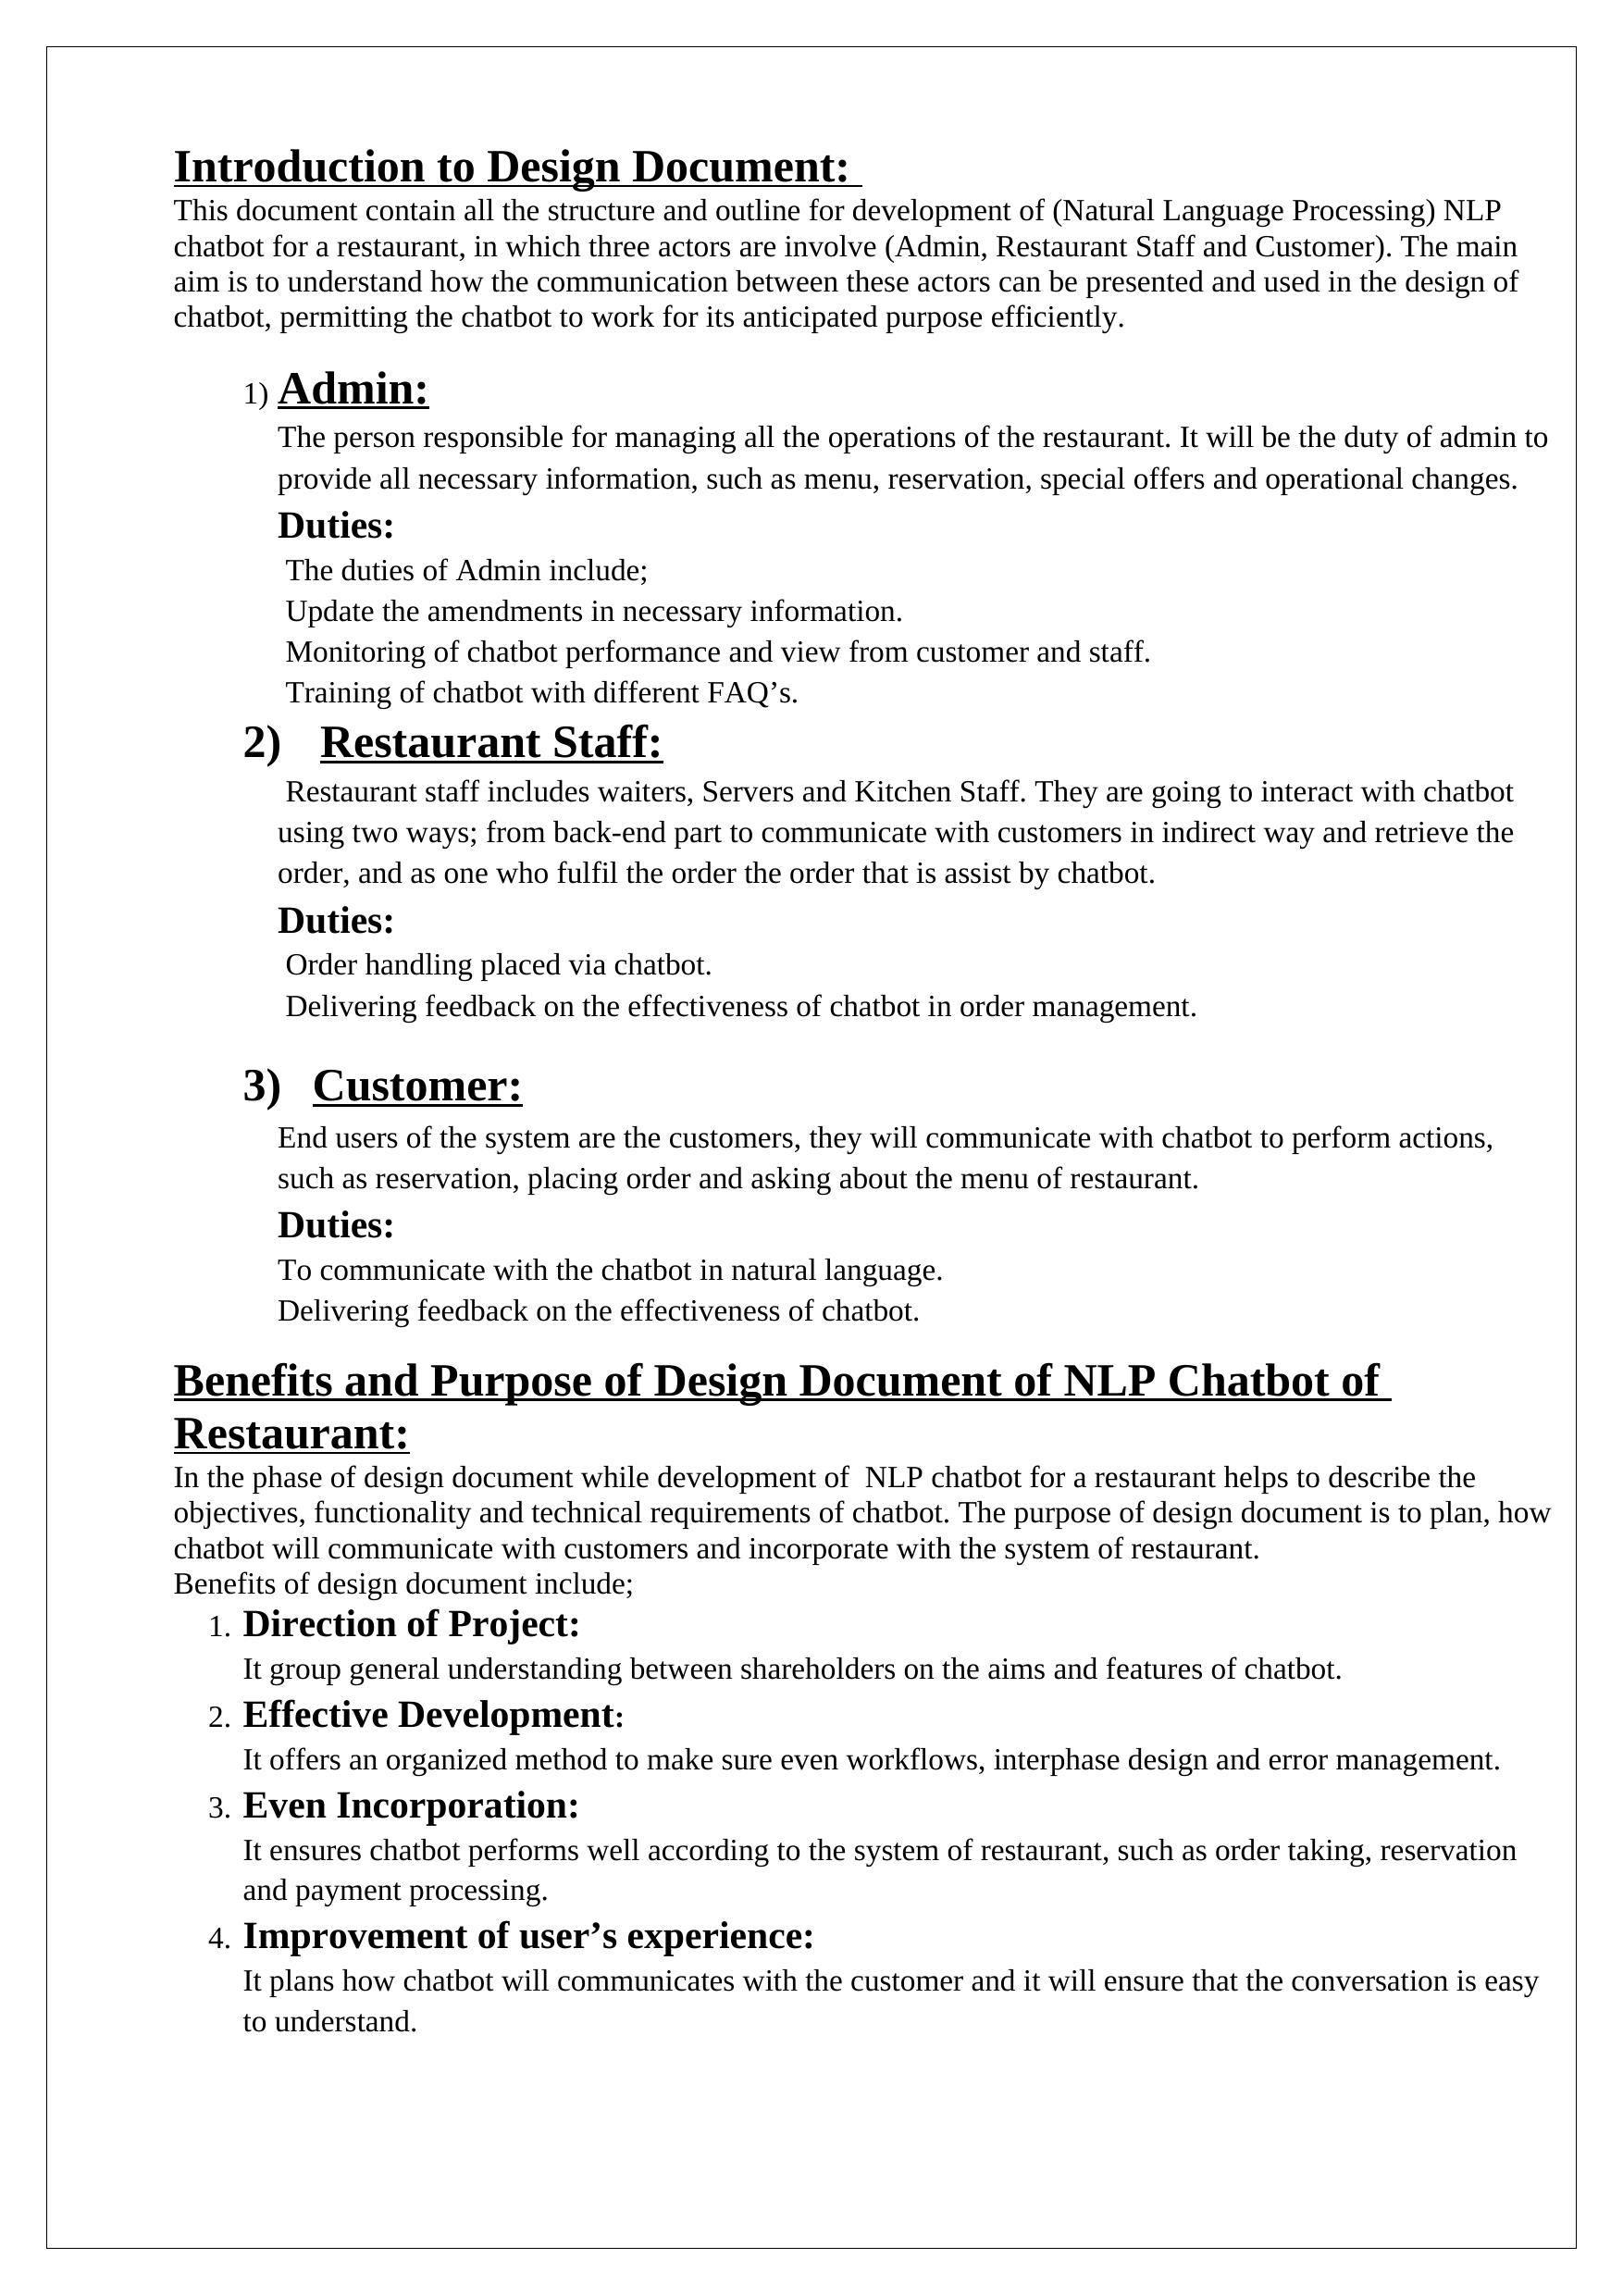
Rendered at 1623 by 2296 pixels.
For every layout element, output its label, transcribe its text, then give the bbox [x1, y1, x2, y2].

list Improvement of user’s experience: It plans how chatbot will communicates with the customer and it will ensure that the conversation is easy to understand. [208, 1913, 1554, 2039]
list Admin: The person responsible for managing all the operations of the restaurant. It will be the duty of admin to provide all necessary information, such as menu, reservation, special offers and operational changes. Duties: The duties of Admin include; Update the amendments in necessary information. [242, 360, 1554, 627]
text Introduction to Design Document: This document contain all the structure and outline for development of (Natural Language Processing) NLP chatbot for a restaurant, in which three actors are involve (Admin, Restaurant Staff and Customer). The main aim is to understand how the communication between these actors can be presented and used in the design of chatbot, permitting the chatbot to work for its anticipated purpose efficiently. [173, 139, 1554, 360]
text Benefits and Purpose of Design Document of NLP Chatbot of Restaurant: In the phase of design document while development of NLP chatbot for a restaurant helps to describe the objectives, functionality and technical requirements of chatbot. The purpose of design document is to plan, how chatbot will communicate with customers and incorporate with the system of restaurant. [173, 1352, 1554, 1565]
list End users of the system are the customers, they will communicate with chatbot to perform actions, such as reservation, placing order and asking about the menu of restaurant. Duties: To communicate with the chatbot in natural language. Delivering feedback on the effectiveness of chatbot. [278, 1119, 1554, 1328]
list Effective Development: It offers an organized method to make sure even workflows, interphase design and error management. [208, 1691, 1554, 1776]
list Direction of Project: It group general understanding between shareholders on the aims and features of chatbot. [208, 1601, 1554, 1686]
list Customer: [242, 1058, 1554, 1111]
list Even Incorporation: It ensures chatbot performs well according to the system of restaurant, such as order taking, reservation and payment processing. [208, 1781, 1554, 1907]
list Restaurant Staff: Restaurant staff includes waiters, Servers and Kitchen Staff. They are going to interact with chatbot using two ways; from back-end part to communicate with customers in indirect way and retrieve the order, and as one who fulfil the order the order that is assist by chatbot. Duties: Order handling placed via chatbot. Delivering feedback on the effectiveness of chatbot in order management. [242, 714, 1554, 1054]
list Monitoring of chatbot performance and view from customer and staff. Training of chatbot with different FAQ’s. [278, 633, 1554, 710]
text Benefits of design document include; [173, 1565, 1554, 1601]
